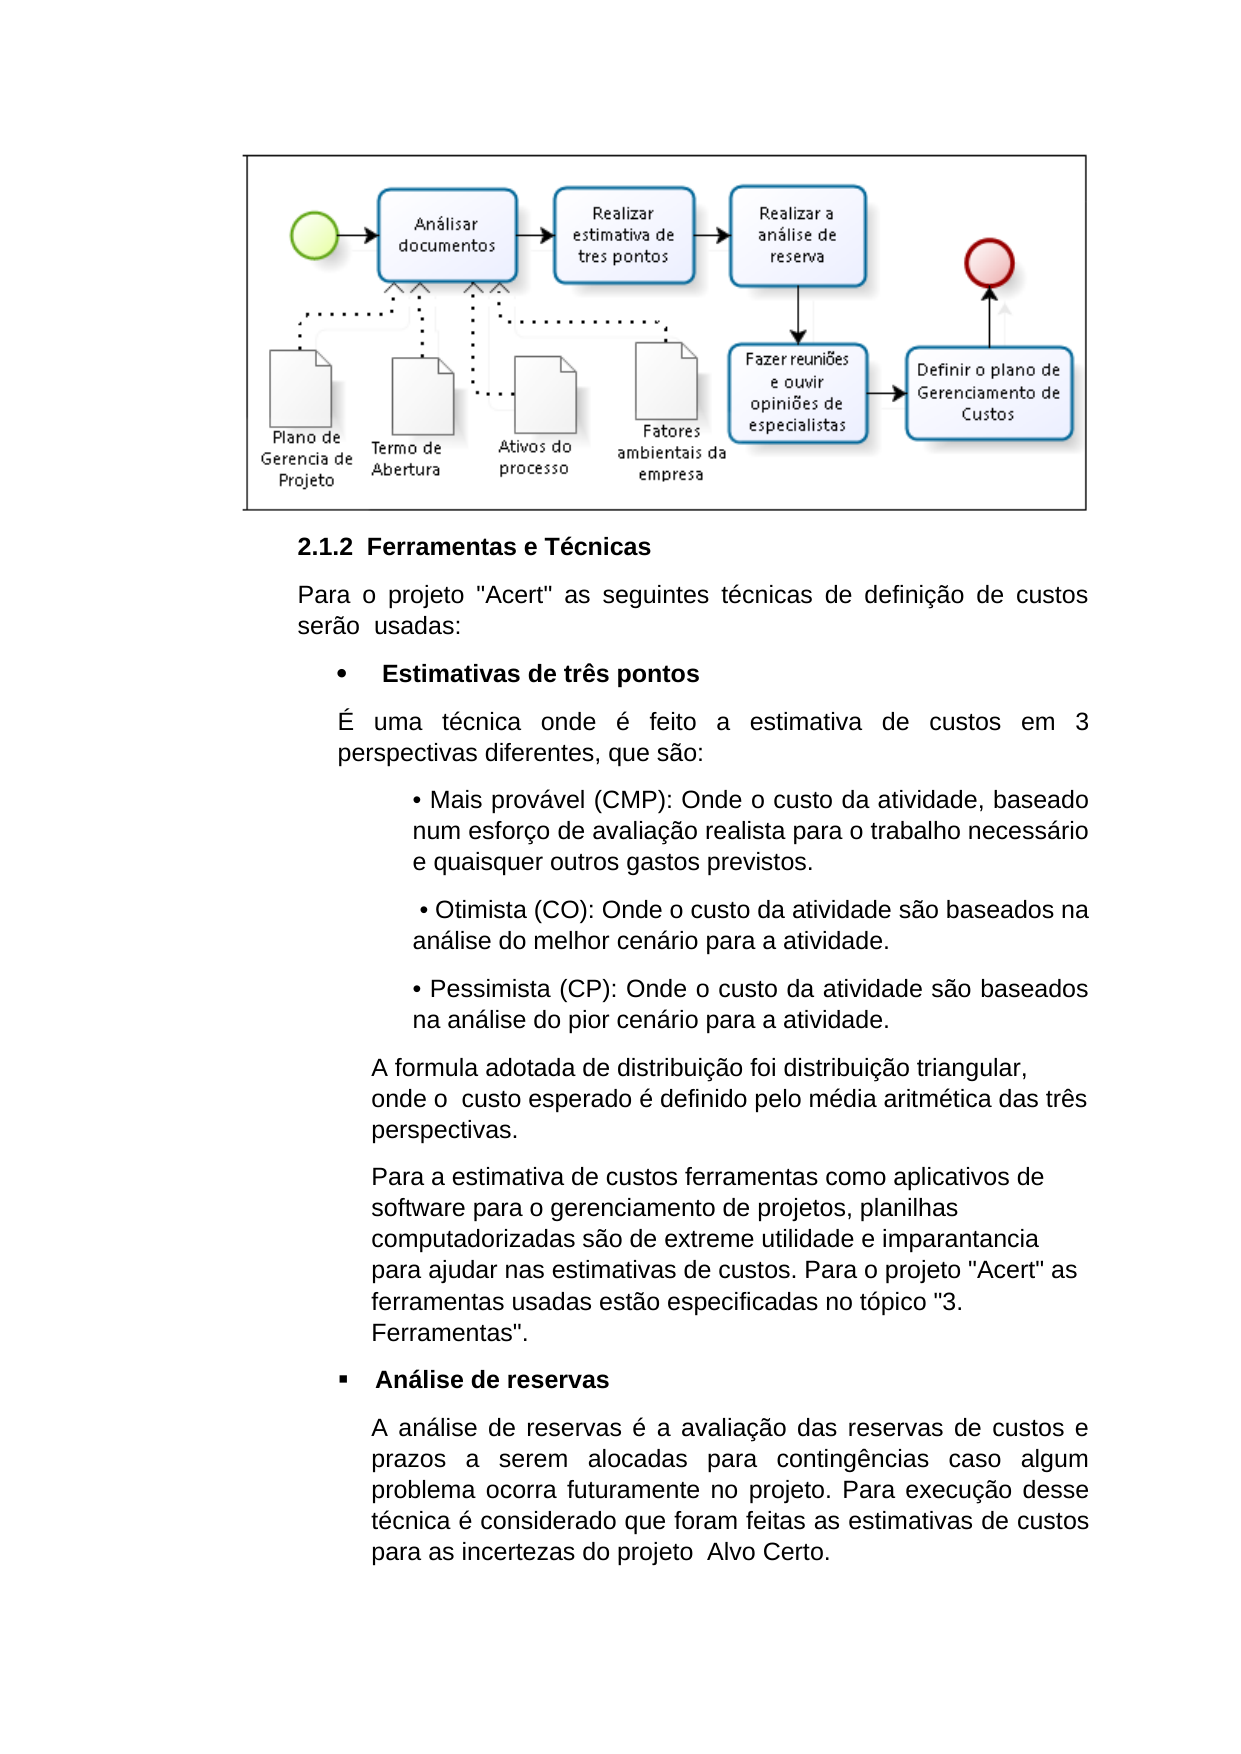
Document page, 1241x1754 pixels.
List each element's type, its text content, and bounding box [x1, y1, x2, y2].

list Análise de reservas [337, 1365, 1090, 1394]
text 2.1.2 Ferramentas e Técnicas [224, 532, 1090, 561]
list Estimativas de três pontos [337, 659, 1090, 688]
text • Mais provável (CMP): Onde o custo da atividade, baseado num esforço de avaliação realista para o trabalho necessário e quaisquer outros gastos previstos. [412, 785, 1090, 876]
text Para a estimativa de custos ferramentas como aplicativos de software para o gerenciamento de projetos, planilhas computadorizadas são de extreme utilidade e imparantancia para ajudar nas estimativas de custos. Para o projeto "Acert" as ferramentas usadas estão especificadas no tópico "3. Ferramentas". [371, 1162, 1090, 1346]
text Para o projeto "Acert" as seguintes técnicas de definição de custos serão usadas: [297, 580, 1090, 640]
text É uma técnica onde é feito a estimativa de custos em 3 perspectivas diferentes, que são: [337, 707, 1090, 766]
text A formula adotada de distribuição foi distribuição triangular, onde o custo esperado é definido pelo média aritmética das três perspectivas. [371, 1053, 1090, 1143]
text A análise de reservas é a avaliação das reservas de custos e prazos a serem alocadas para contingências caso algum problema ocorra futuramente no projeto. Para execução desse técnica é considerado que foram feitas as estimativas de custos para as incertezas do projeto Alvo Certo. [371, 1413, 1090, 1566]
text • Pessimista (CP): Onde o custo da atividade são baseados na análise do pior cenário para a atividade. [412, 974, 1090, 1034]
text • Otimista (CO): Onde o custo da atividade são baseados na análise do melhor cenário para a atividade. [412, 895, 1090, 955]
